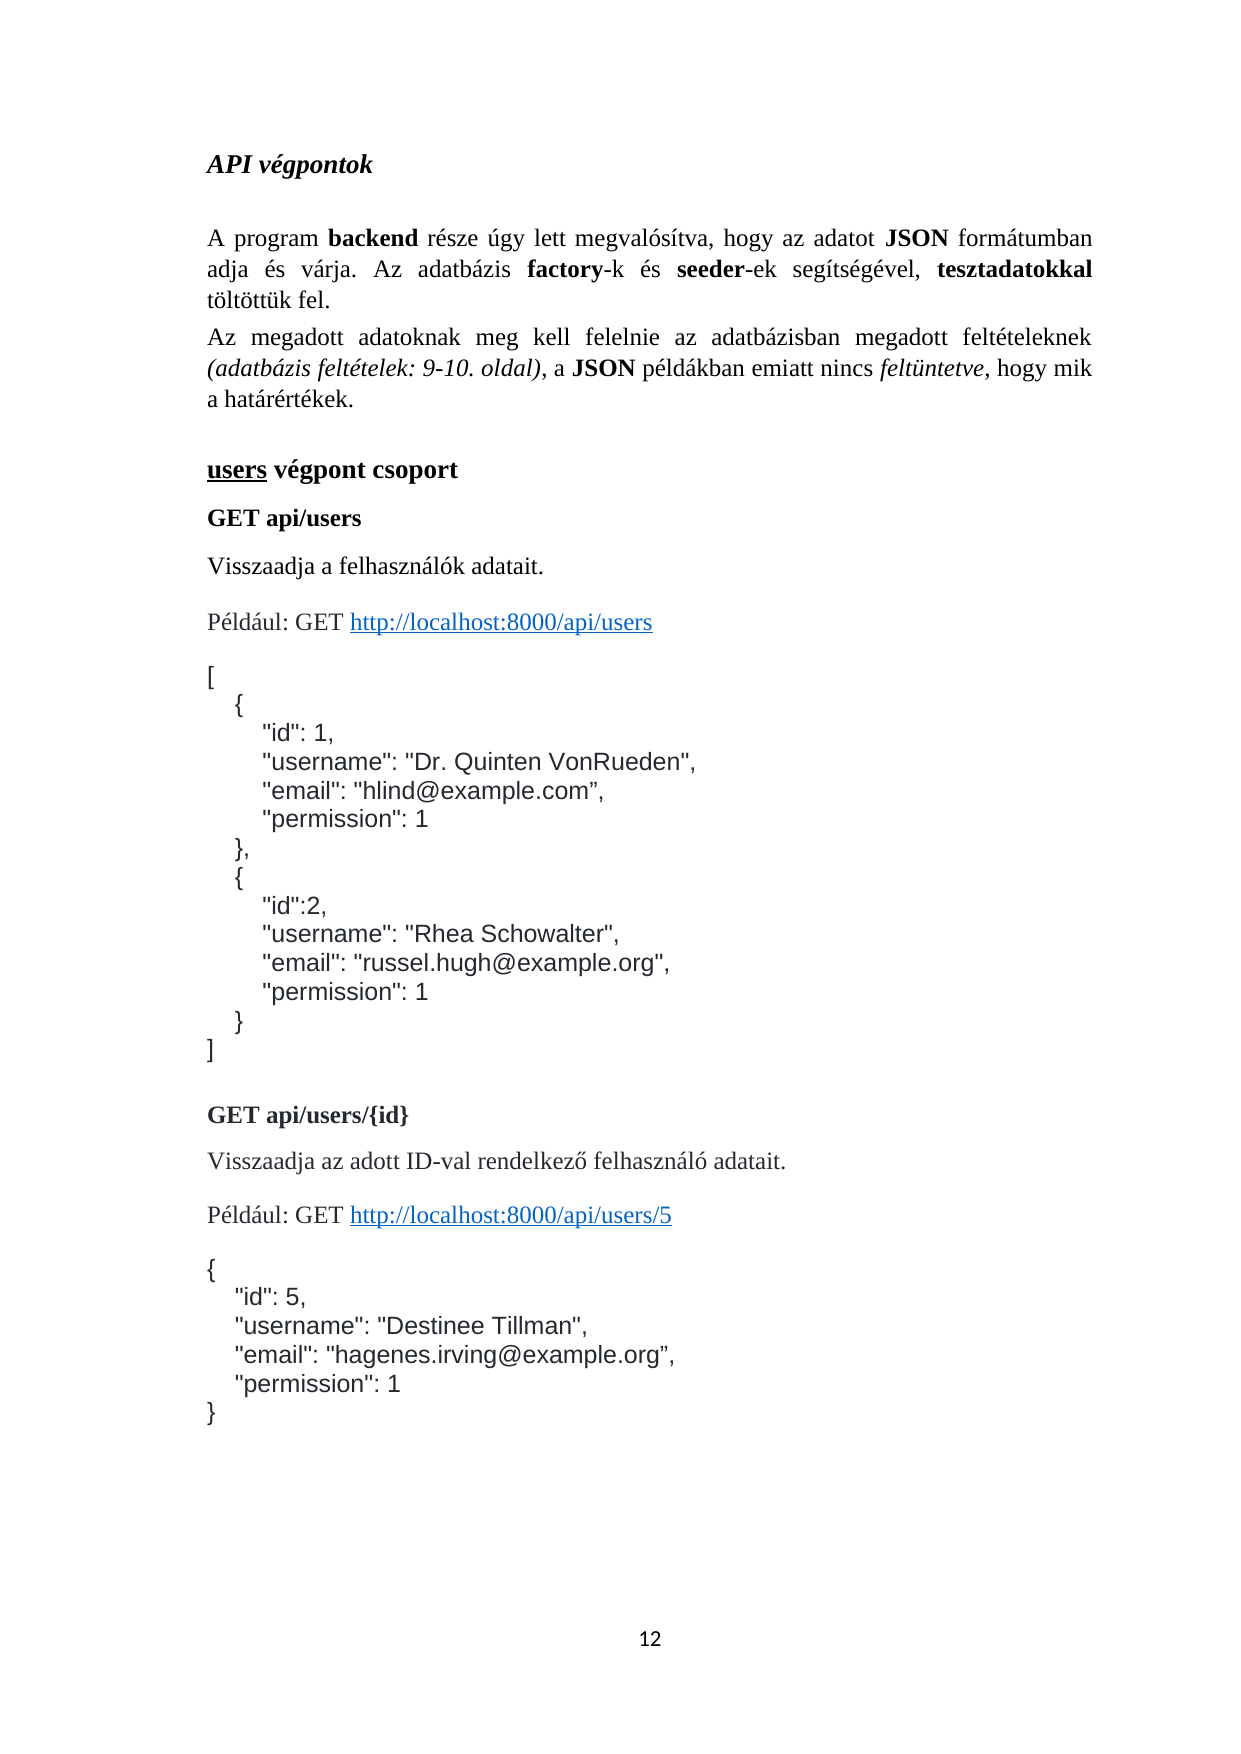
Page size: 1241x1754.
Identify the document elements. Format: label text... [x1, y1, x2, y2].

text "username": "Rhea Schowalter", [207, 919, 1092, 948]
text { [207, 689, 1092, 718]
text GET api/users/{id} [207, 1101, 1092, 1129]
text ] [207, 1034, 1092, 1063]
text A program backend része úgy lett megvalósítva, hogy az adatot JSON formátumban adja és várja. Az adatbázis factory-k és seeder-ek segítségével, tesztadatokkal töltöttük fel. [207, 223, 1092, 314]
text "username": "Dr. Quinten VonRueden", [207, 747, 1092, 776]
text Visszaadja az adott ID-val rendelkező felhasználó adatait. [207, 1146, 1092, 1175]
text "permission": 1 [207, 804, 1092, 833]
text "id": 1, [207, 718, 1092, 747]
text } [207, 1397, 1092, 1426]
text users végpont csoport [207, 453, 1092, 484]
text Az megadott adatoknak meg kell felelnie az adatbázisban megadott feltételeknek (adatbázis feltételek: 9-10. oldal), a JSON példákban emiatt nincs feltüntetve, hogy mik a határértékek. [207, 322, 1092, 413]
text }, [207, 833, 1092, 862]
text "permission": 1 [207, 1368, 1092, 1397]
text API végpontok [207, 148, 1092, 179]
text } [207, 1006, 1092, 1034]
text "id": 5, [207, 1282, 1092, 1311]
text Például: GET http://localhost:8000/api/users/5 [207, 1200, 1092, 1228]
text { [207, 1253, 1092, 1282]
text [ [207, 661, 1092, 689]
text GET api/users [207, 503, 1092, 532]
text "permission": 1 [207, 977, 1092, 1006]
text { [207, 862, 1092, 891]
text "email": "hlind@example.com”, [207, 776, 1092, 804]
text "username": "Destinee Tillman", [207, 1311, 1092, 1340]
text "id":2, [207, 891, 1092, 919]
text Például: GET http://localhost:8000/api/users [207, 607, 1092, 636]
text "email": "russel.hugh@example.org", [207, 948, 1092, 977]
text "email": "hagenes.irving@example.org”, [207, 1340, 1092, 1368]
text Visszaadja a felhasználók adatait. [207, 551, 1092, 579]
